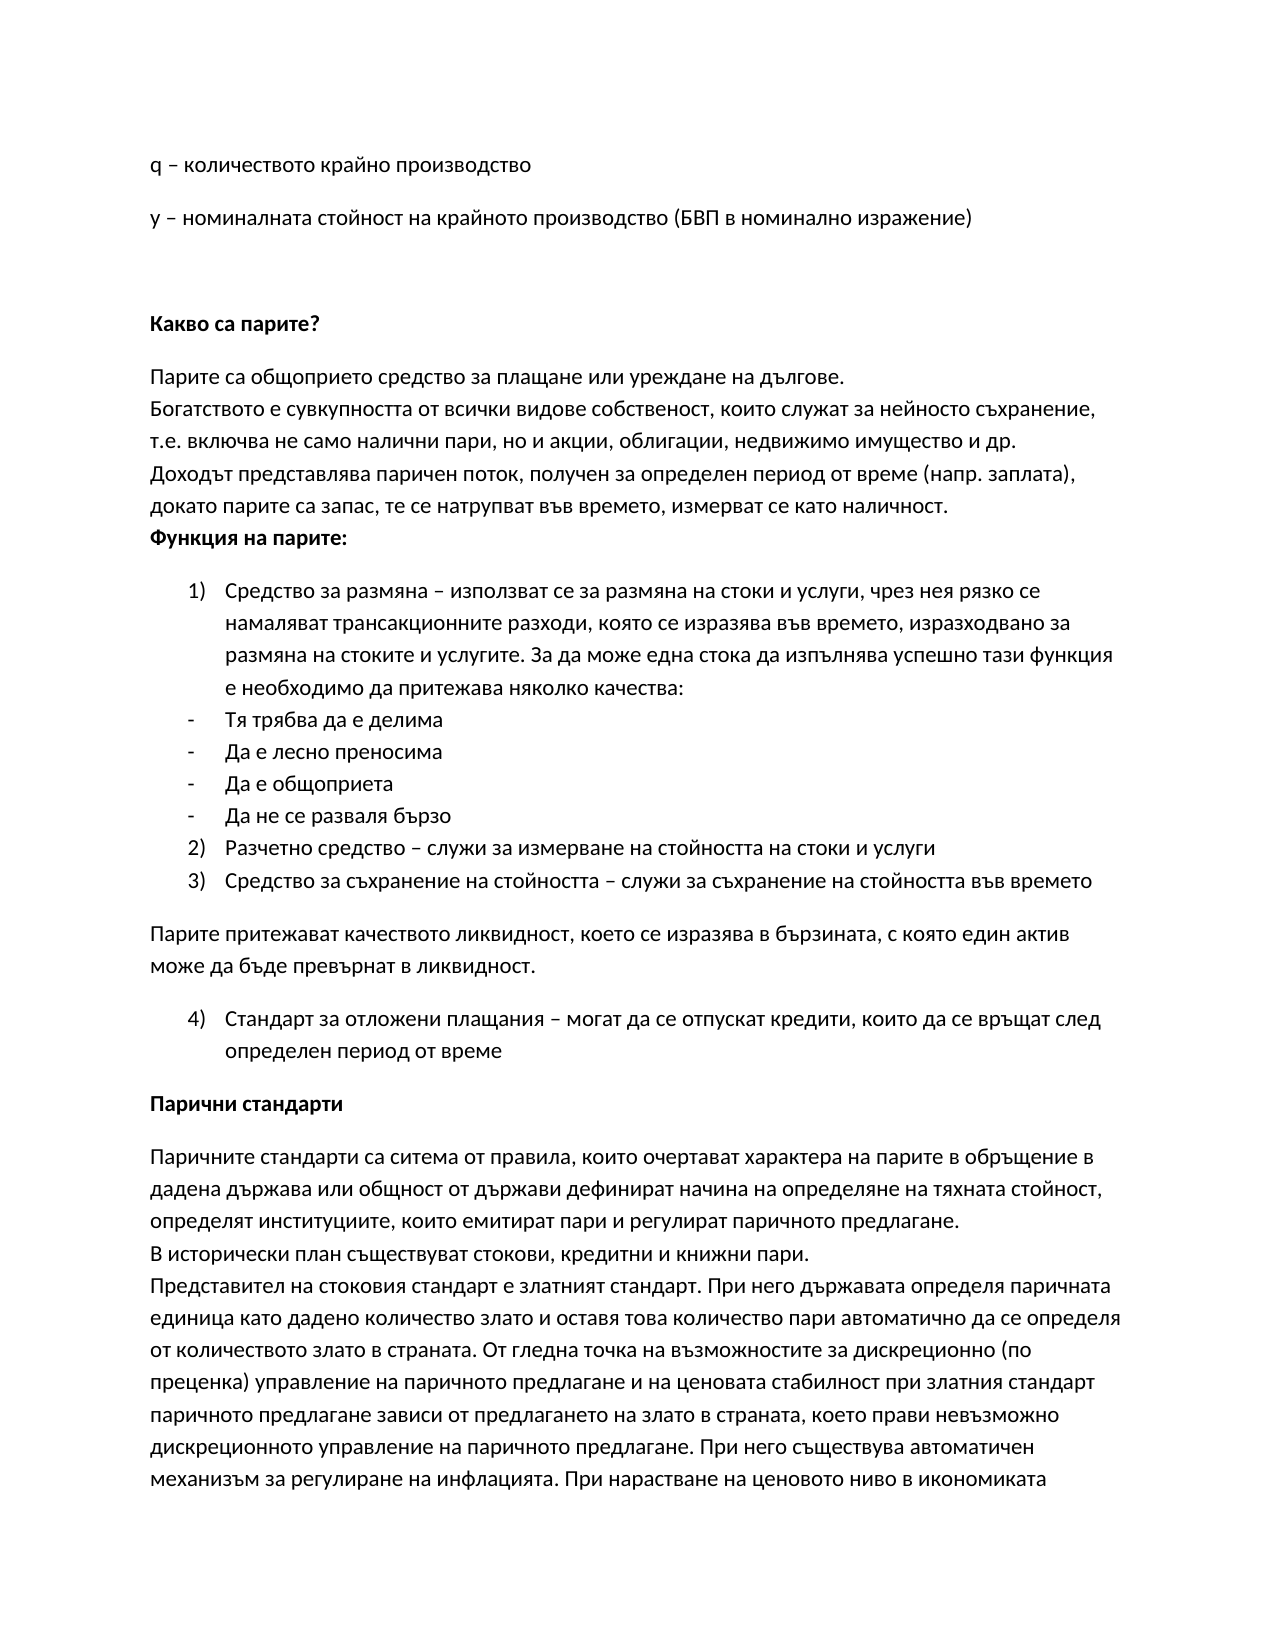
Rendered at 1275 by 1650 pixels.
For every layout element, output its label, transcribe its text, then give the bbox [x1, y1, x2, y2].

text Доходът представлява паричен поток, получен за определен период от време (напр. заплата), докато парите са запас, те се натрупват във времето, измерват се като наличност. [150, 459, 1125, 519]
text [150, 1271, 1125, 1492]
text Паричните стандарти са ситема от правила, които очертават характера на парите в обръщение в дадена държава или общност от държави дефинират начина на определяне на тяхната стойност, определят институциите, които емитират пари и регулират паричното предлагане. [150, 1142, 1125, 1234]
list Да не се разваля бързо [187, 801, 1125, 829]
text Функция на парите: [150, 523, 1125, 551]
text Богатството е сувкупността от всички видове собственост, които служат за нейносто съхранение, т.е. включва не само налични пари, но и акции, облигации, недвижимо имущество и др. [150, 394, 1125, 454]
list Тя трябва да е делима [187, 705, 1125, 733]
list Да е лесно преносима [187, 737, 1125, 765]
text Парични стандарти [150, 1089, 1125, 1117]
list Да е общоприета [187, 769, 1125, 797]
text Парите са общоприето средство за плащане или уреждане на дългове. [150, 362, 1125, 390]
list Стандарт за отложени плащания – могат да се отпускат кредити, които да се връщат след определен период от време [187, 1004, 1125, 1064]
list Средство за съхранение на стойността – служи за съхранение на стойността във времето [187, 866, 1125, 894]
text Парите притежават качеството ликвидност, което се изразява в бързината, с която един актив може да бъде превърнат в ликвидност. [150, 919, 1125, 979]
text В исторически план съществуват стокови, кредитни и книжни пари. [150, 1239, 1125, 1267]
list Средство за размяна – използват се за размяна на стоки и услуги, чрез нея рязко се намаляват трансакционните разходи, която се изразява във времето, изразходвано за размяна на стоките и услугите. За да може една стока да изпълнява успешно тази функция е необходимо да притежава няколко качества: [187, 576, 1125, 701]
text q – количеството крайно производство [150, 150, 1125, 178]
text y – номиналната стойност на крайното производство (БВП в номинално изражение) [150, 203, 1125, 231]
text Какво са парите? [150, 309, 1125, 337]
list Разчетно средство – служи за измерване на стойността на стоки и услуги [187, 833, 1125, 862]
